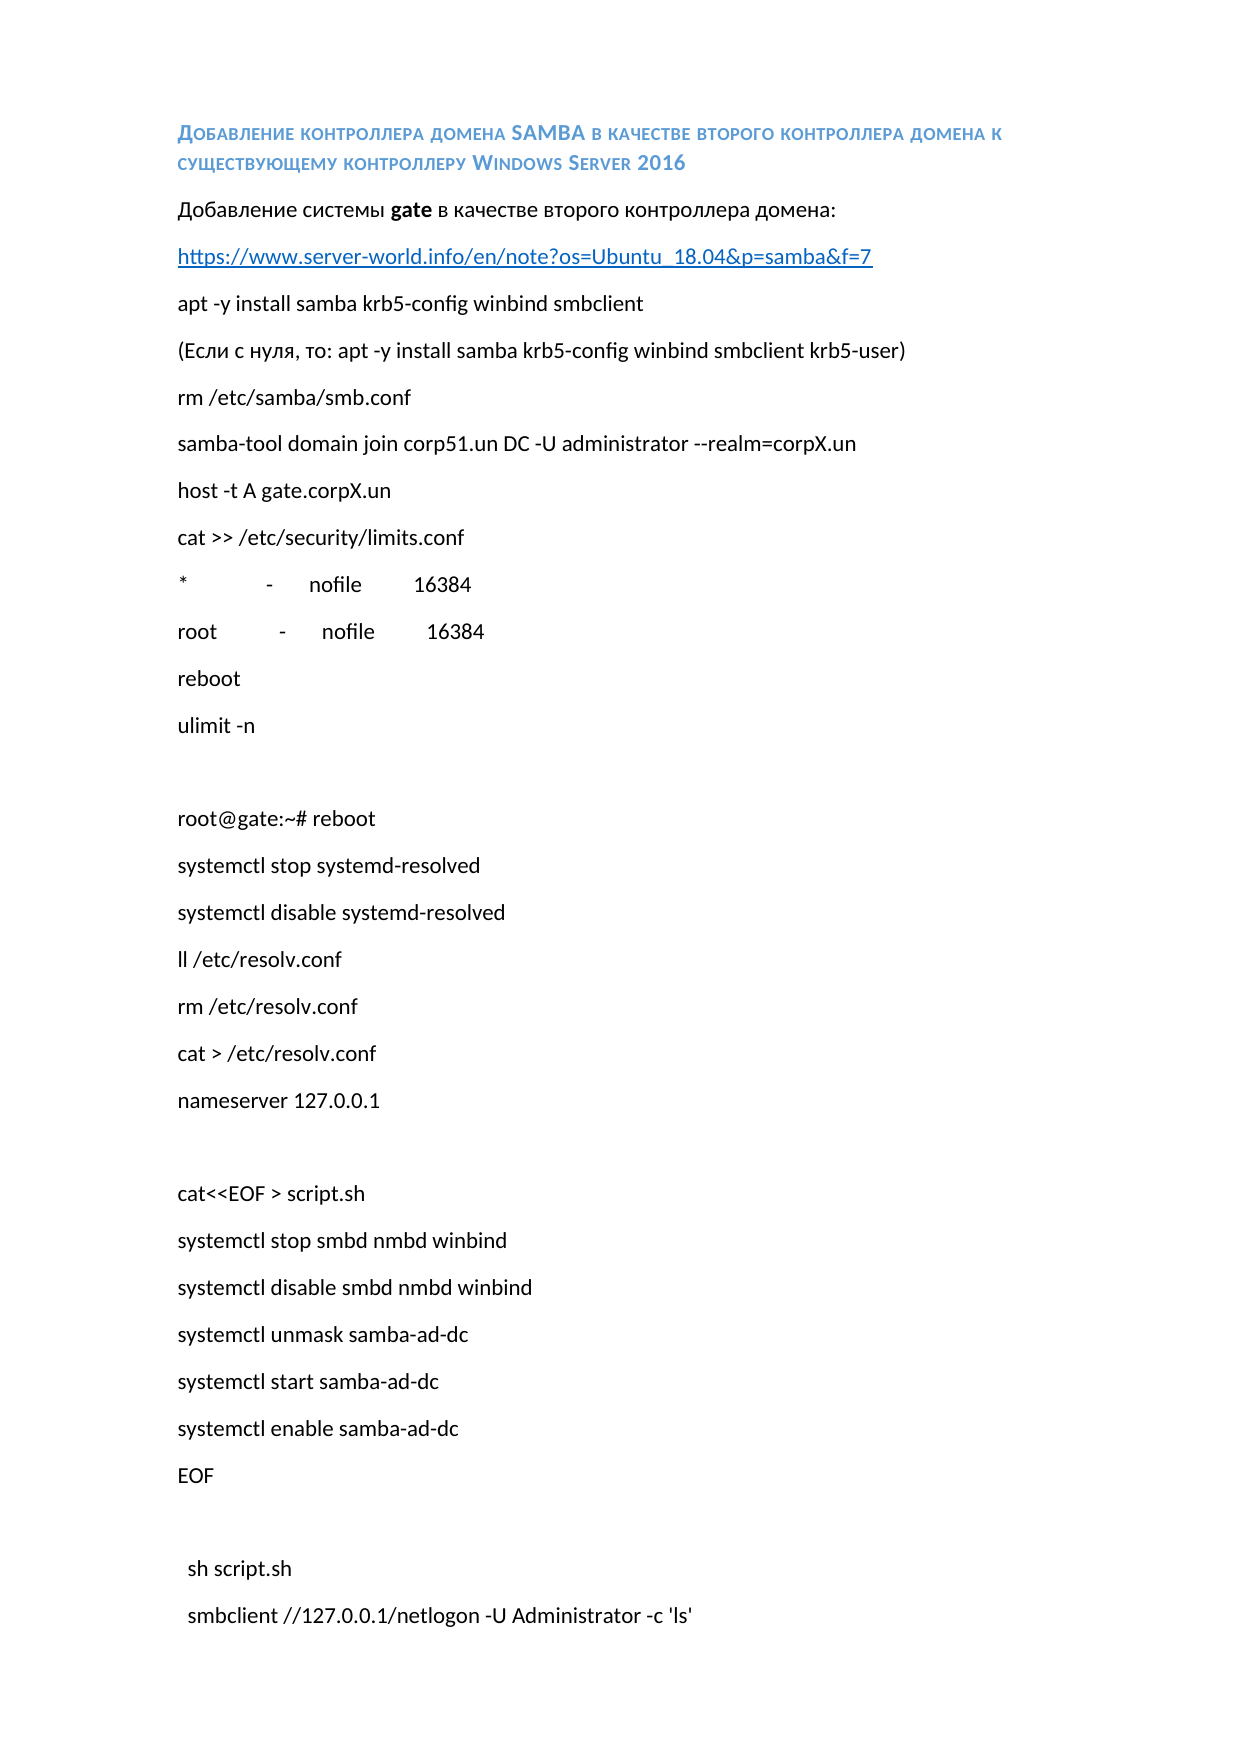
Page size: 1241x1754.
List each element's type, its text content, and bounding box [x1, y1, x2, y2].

text rm /etc/resolv.conf [177, 992, 1152, 1020]
text systemctl disable systemd-resolved [177, 898, 1152, 926]
text rm /etc/samba/smb.conf [177, 383, 1152, 411]
text cat > /etc/resolv.conf [177, 1039, 1152, 1067]
text smbclient //127.0.0.1/netlogon -U Administrator -c 'ls' [177, 1601, 1152, 1629]
text systemctl enable samba-ad-dc [177, 1414, 1152, 1442]
text systemctl stop smbd nmbd winbind [177, 1226, 1152, 1254]
text cat >> /etc/security/limits.conf [177, 523, 1152, 551]
text Добавление системы gate в качестве второго контроллера домена: [177, 195, 1152, 223]
text (Если с нуля, то: apt -y install samba krb5-config winbind smbclient krb5-user) [177, 336, 1152, 364]
text EOF [177, 1461, 1152, 1489]
text https://www.server-world.info/en/note?os=Ubuntu_18.04&p=samba&f=7 [177, 242, 1152, 270]
text root - nofile 16384 [177, 617, 1152, 645]
text host -t A gate.corpX.un [177, 476, 1152, 504]
text cat<<EOF > script.sh [177, 1179, 1152, 1208]
text ll /etc/resolv.conf [177, 945, 1152, 973]
text systemctl stop systemd-resolved [177, 851, 1152, 879]
text samba-tool domain join corp51.un DC -U administrator --realm=corpX.un [177, 429, 1152, 458]
text systemctl start samba-ad-dc [177, 1367, 1152, 1395]
text systemctl disable smbd nmbd winbind [177, 1273, 1152, 1301]
text sh script.sh [177, 1554, 1152, 1583]
text Добавление контроллера домена SAMBA в качестве второго контроллера домена к существующему контроллеру Windows Server 2016 [177, 118, 1152, 176]
text systemctl unmask samba-ad-dc [177, 1320, 1152, 1348]
text ulimit -n [177, 711, 1152, 739]
text reboot [177, 664, 1152, 692]
text apt -y install samba krb5-config winbind smbclient [177, 289, 1152, 317]
text nameserver 127.0.0.1 [177, 1086, 1152, 1114]
text * - nofile 16384 [177, 570, 1152, 598]
text root@gate:~# reboot [177, 804, 1152, 833]
